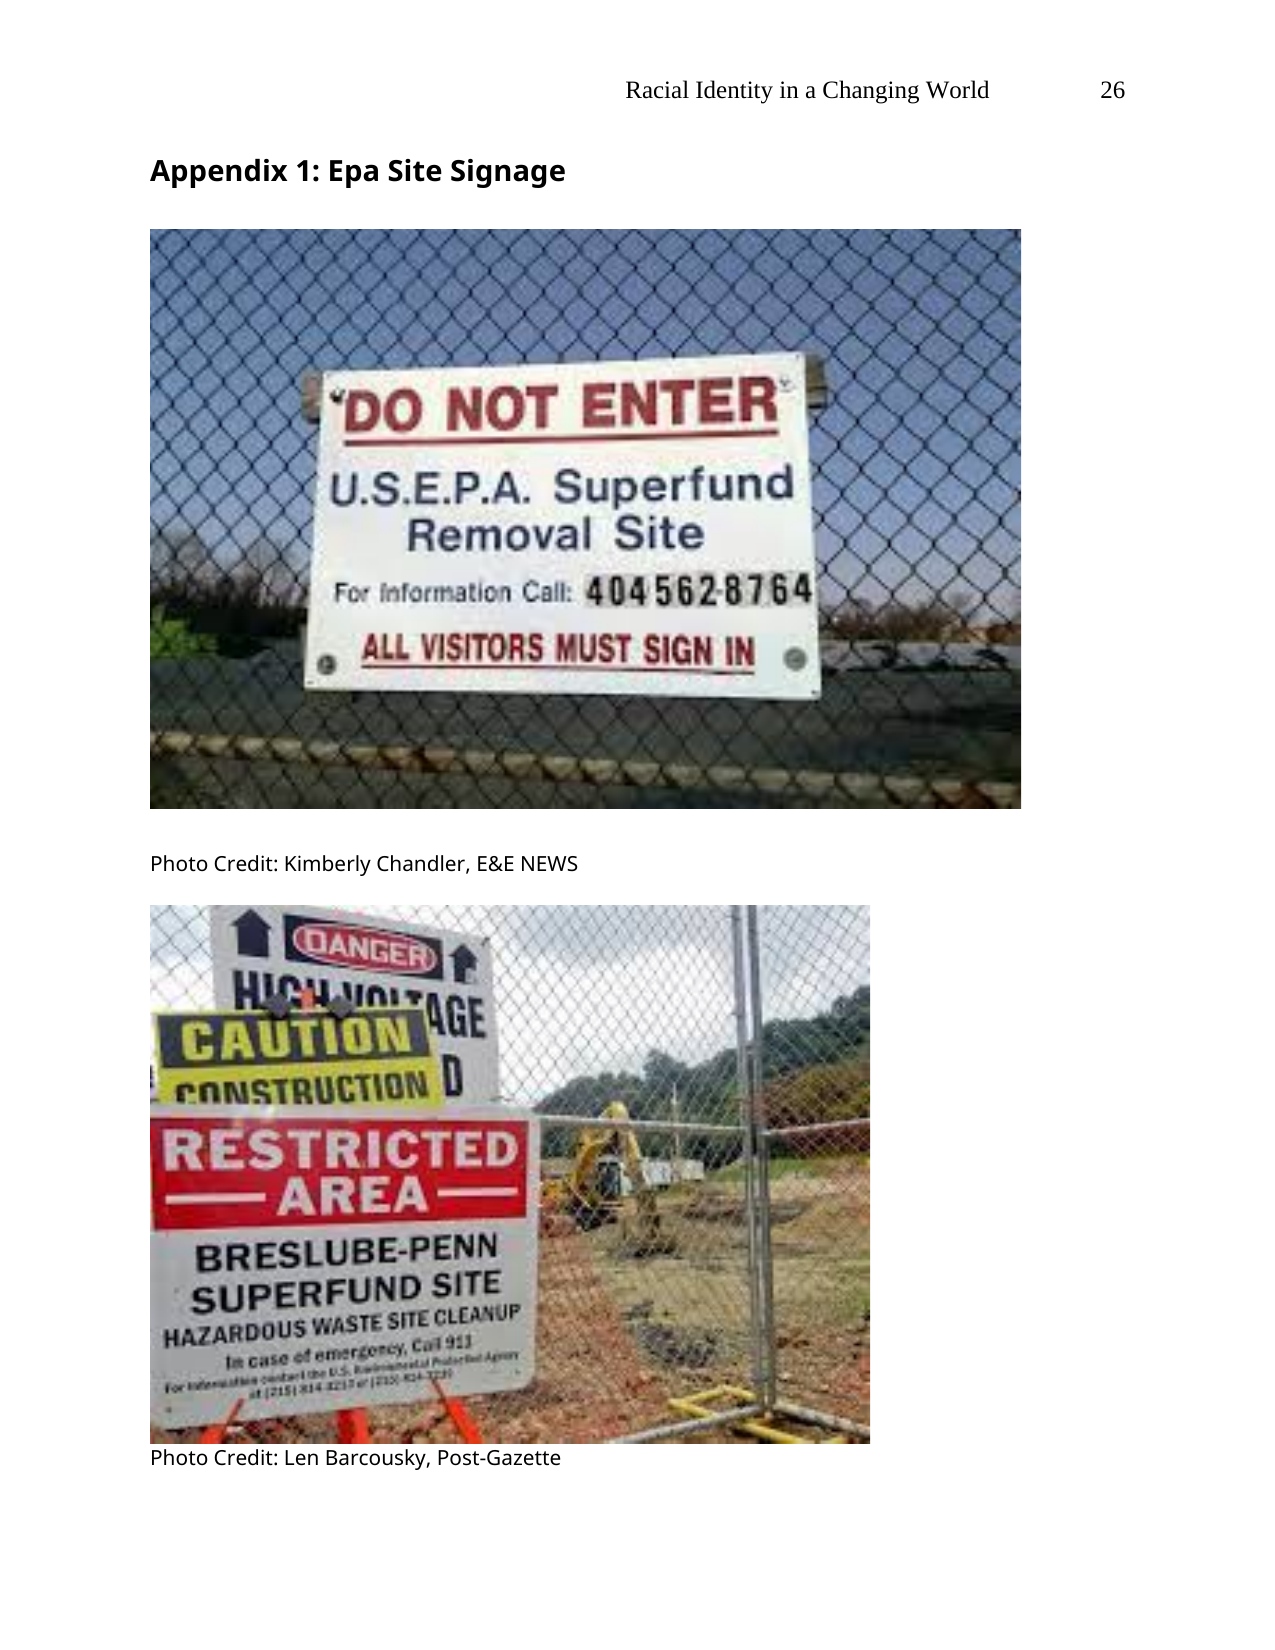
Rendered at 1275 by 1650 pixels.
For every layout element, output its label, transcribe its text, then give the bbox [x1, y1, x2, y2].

picture [150, 905, 871, 1444]
text Appendix 1: Epa Site Signage [150, 150, 1125, 190]
text Photo Credit: Kimberly Chandler, E&E NEWS [150, 849, 1125, 877]
picture [150, 229, 1022, 809]
text Photo Credit: Len Barcousky, Post-Gazette [150, 1443, 1125, 1472]
